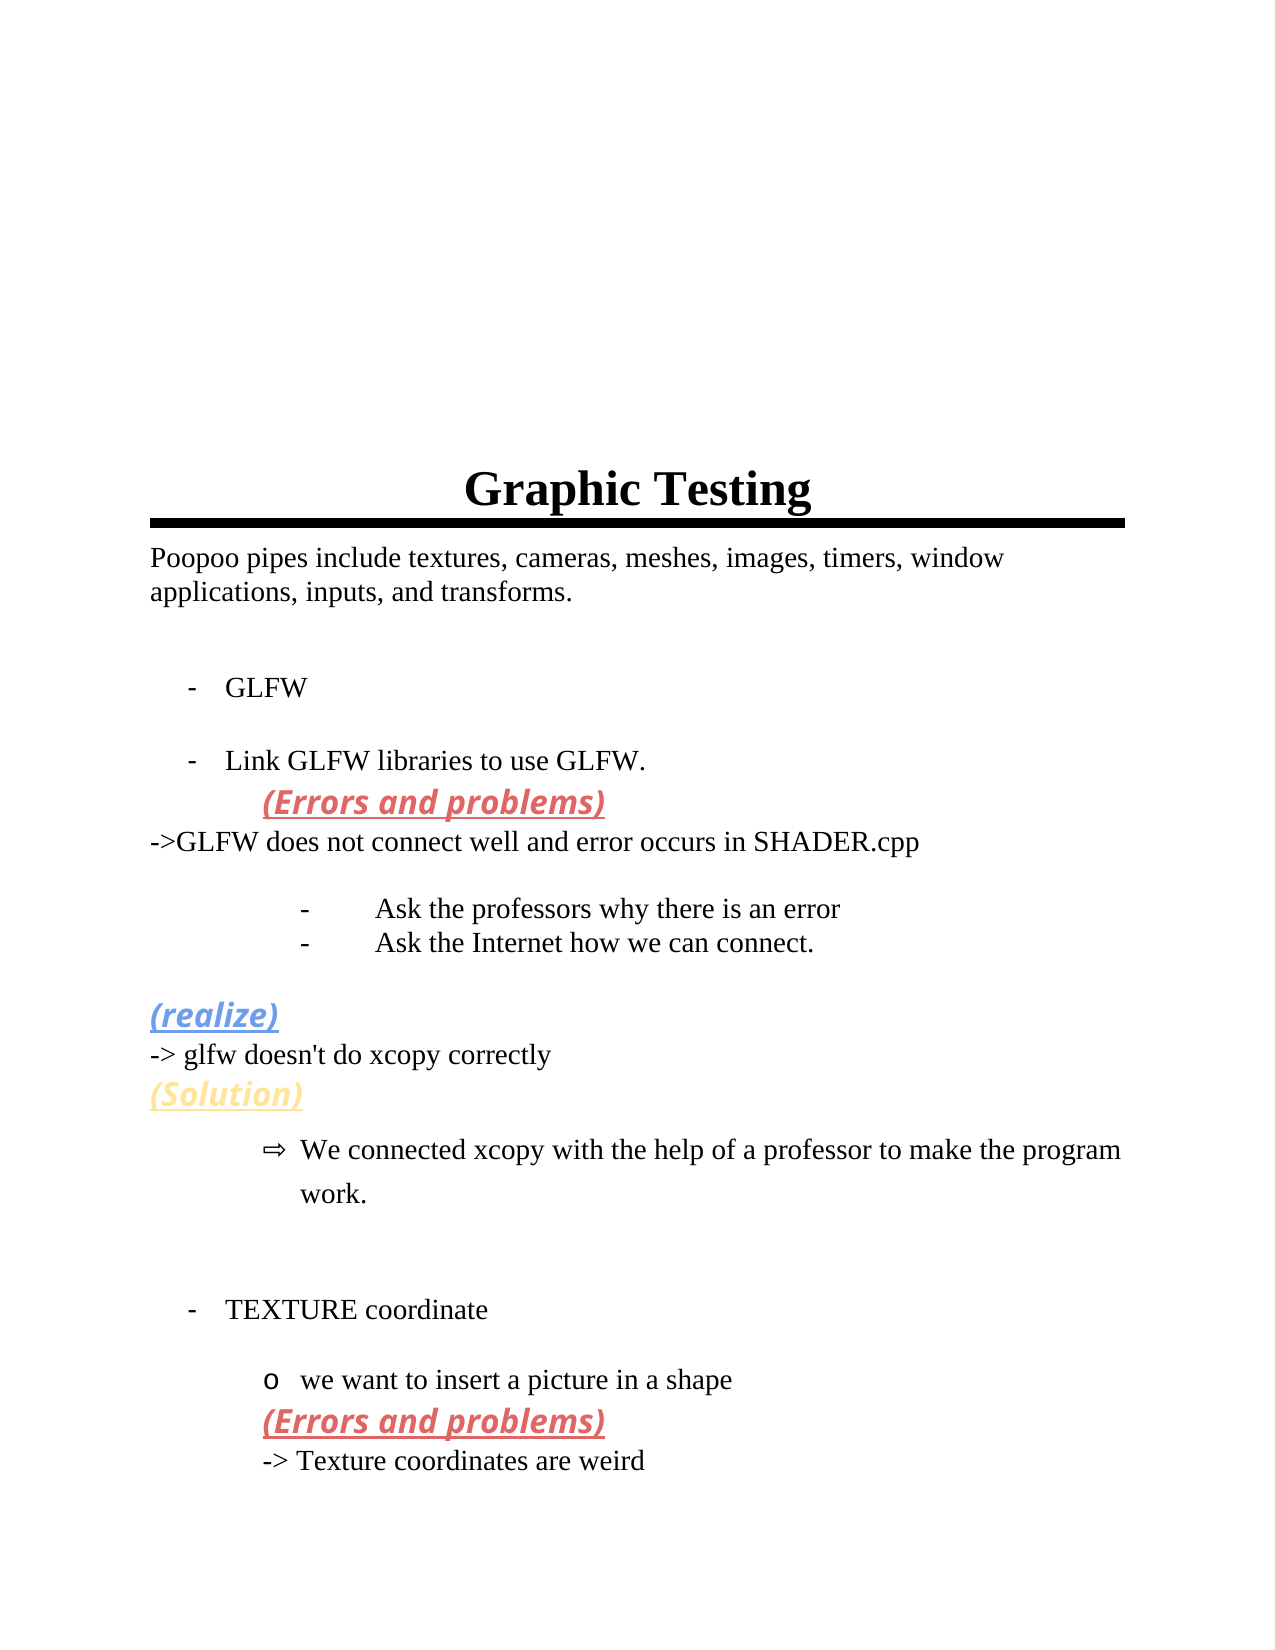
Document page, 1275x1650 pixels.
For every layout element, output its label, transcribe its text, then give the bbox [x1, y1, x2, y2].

text -> glfw doesn't do xcopy correctly [150, 1037, 1125, 1071]
text Graphic Testing [150, 459, 1125, 518]
list we want to insert a picture in a shape [262, 1362, 1125, 1398]
list TEXTURE coordinate [187, 1288, 1125, 1328]
list Link GLFW libraries to use GLFW. [187, 739, 1125, 779]
text (Errors and problems) [262, 779, 1125, 824]
text -> Texture coordinates are weird [262, 1443, 1125, 1477]
text (realize) [150, 992, 1125, 1037]
text (Solution) [150, 1071, 1125, 1116]
text (Errors and problems) [262, 1398, 1125, 1443]
list We connected xcopy with the help of a professor to make the program work. [262, 1116, 1125, 1209]
text Poopoo pipes include textures, cameras, meshes, images, timers, window applications, inputs, and transforms. [150, 540, 1125, 607]
list GLFW [187, 666, 1125, 706]
text - Ask the Internet how we can connect. [300, 925, 1125, 958]
text - Ask the professors why there is an error [300, 891, 1125, 925]
text ->GLFW does not connect well and error occurs in SHADER.cpp [150, 824, 1125, 858]
